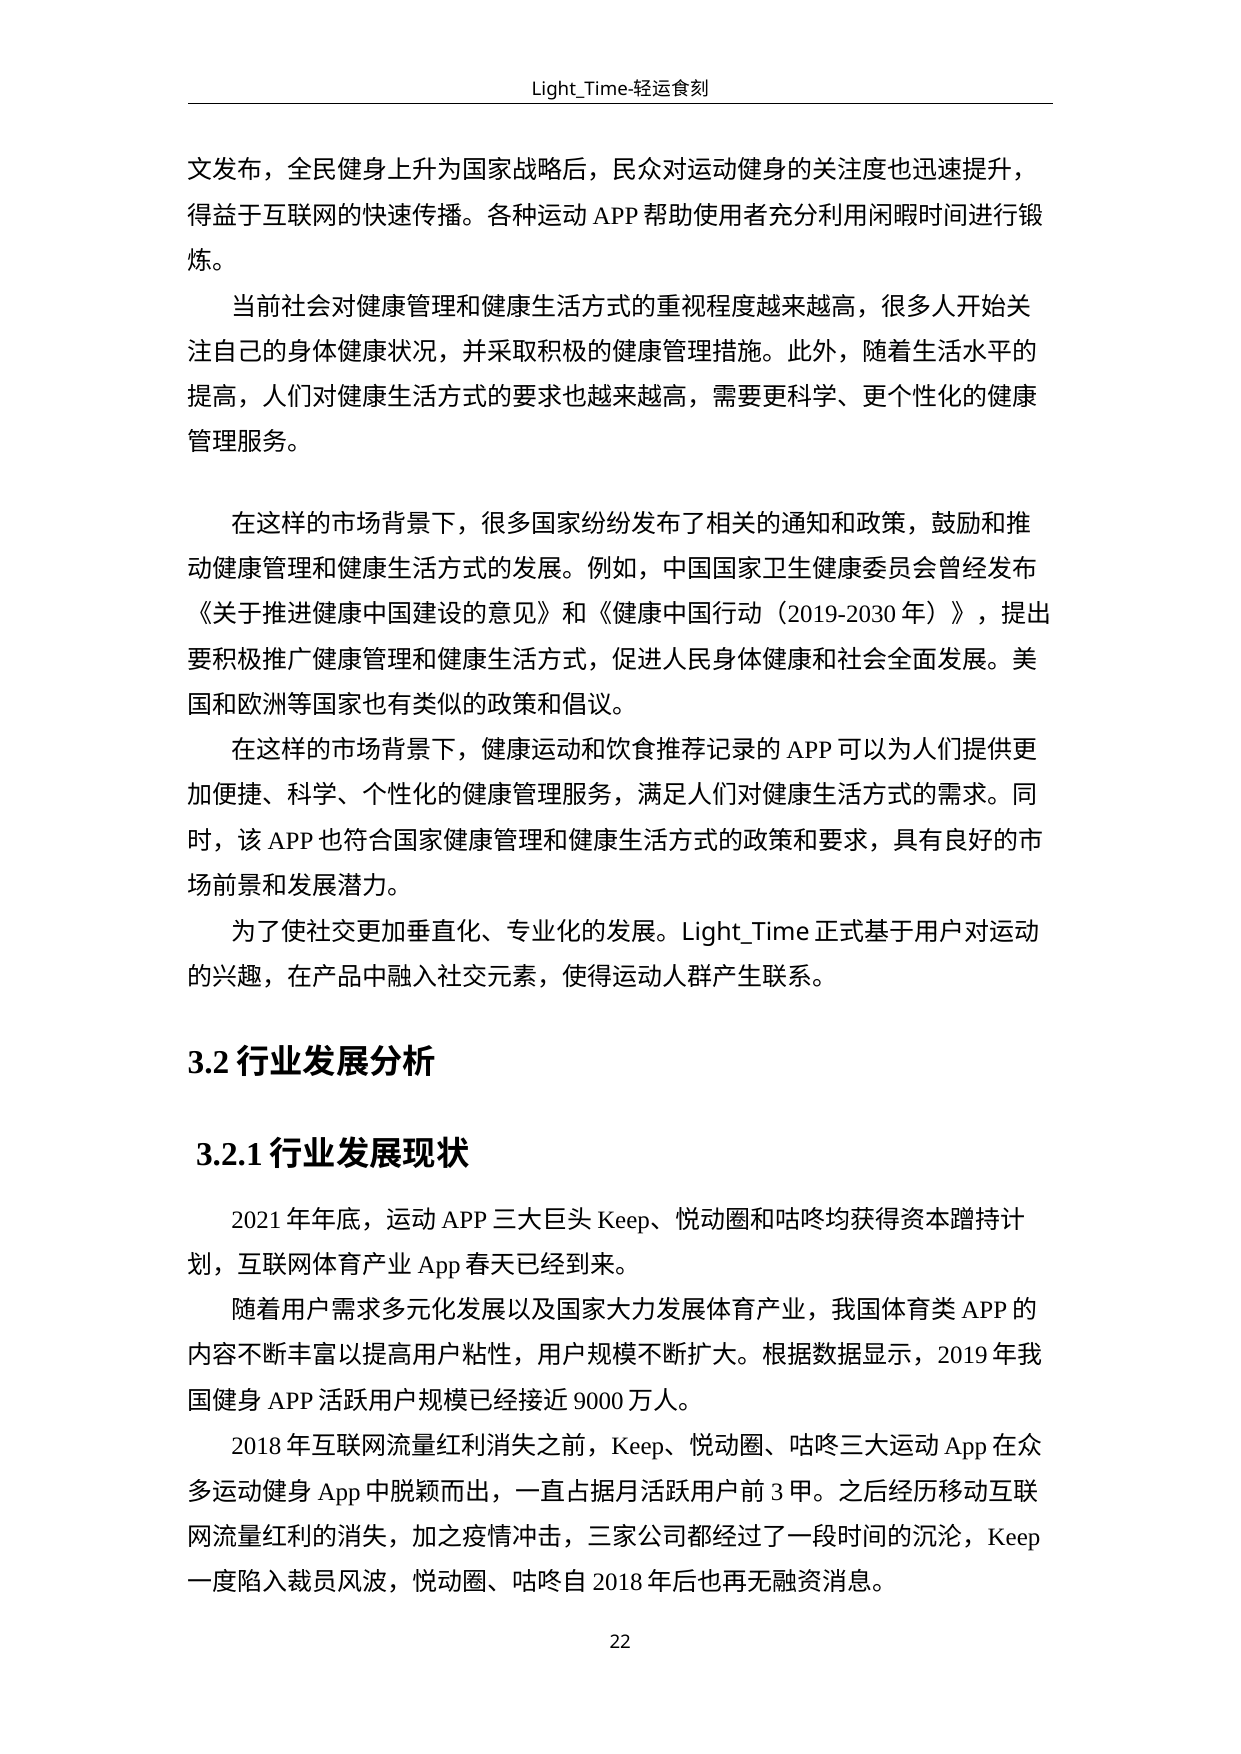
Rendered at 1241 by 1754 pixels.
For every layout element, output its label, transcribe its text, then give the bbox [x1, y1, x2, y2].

text 随着用户需求多元化发展以及国家大力发展体育产业，我国体育类APP的内容不断丰富以提高用户粘性，用户规模不断扩大。根据数据显示，2019年我国健身APP活跃用户规模已经接近9000万人。 [187, 1290, 1053, 1417]
text 近年来，我国APP市场，社交类软件层出不穷。2020年我国社交移动平台网民用户数已经达到8.9亿，移动社交平台市场规模达到1162亿元。2014年46号文发布，全民健身上升为国家战略后，民众对运动健身的关注度也迅速提升，得益于互联网的快速传播。各种运动APP帮助使用者充分利用闲暇时间进行锻炼。 [187, 150, 1053, 277]
text 当前社会对健康管理和健康生活方式的重视程度越来越高，很多人开始关注自己的身体健康状况，并采取积极的健康管理措施。此外，随着生活水平的提高，人们对健康生活方式的要求也越来越高，需要更科学、更个性化的健康管理服务。 [187, 286, 1053, 458]
text 为了使社交更加垂直化、专业化的发展。Light_Time正式基于用户对运动的兴趣，在产品中融入社交元素，使得运动人群产生联系。 [187, 911, 1053, 992]
text 2018年互联网流量红利消失之前，Keep、悦动圈、咕咚三大运动App在众多运动健身App中脱颖而出，一直占据月活跃用户前3甲。之后经历移动互联网流量红利的消失，加之疫情冲击，三家公司都经过了一段时间的沉沦，Keep一度陷入裁员风波，悦动圈、咕咚自2018年后也再无融资消息。 [187, 1426, 1053, 1598]
text 在这样的市场背景下，很多国家纷纷发布了相关的通知和政策，鼓励和推动健康管理和健康生活方式的发展。例如，中国国家卫生健康委员会曾经发布《关于推进健康中国建设的意见》和《健康中国行动（2019-2030年）》，提出要积极推广健康管理和健康生活方式，促进人民身体健康和社会全面发展。美国和欧洲等国家也有类似的政策和倡议。 [187, 503, 1053, 721]
text 3.2行业发展分析 [187, 1035, 1053, 1083]
text 3.2.1行业发展现状 [187, 1126, 1053, 1174]
text 2021年年底，运动APP三大巨头Keep、悦动圈和咕咚均获得资本蹭持计划，互联网体育产业App春天已经到来。 [187, 1199, 1053, 1281]
text 在这样的市场背景下，健康运动和饮食推荐记录的APP可以为人们提供更加便捷、科学、个性化的健康管理服务，满足人们对健康生活方式的需求。同时，该APP也符合国家健康管理和健康生活方式的政策和要求，具有良好的市场前景和发展潜力。 [187, 730, 1053, 902]
